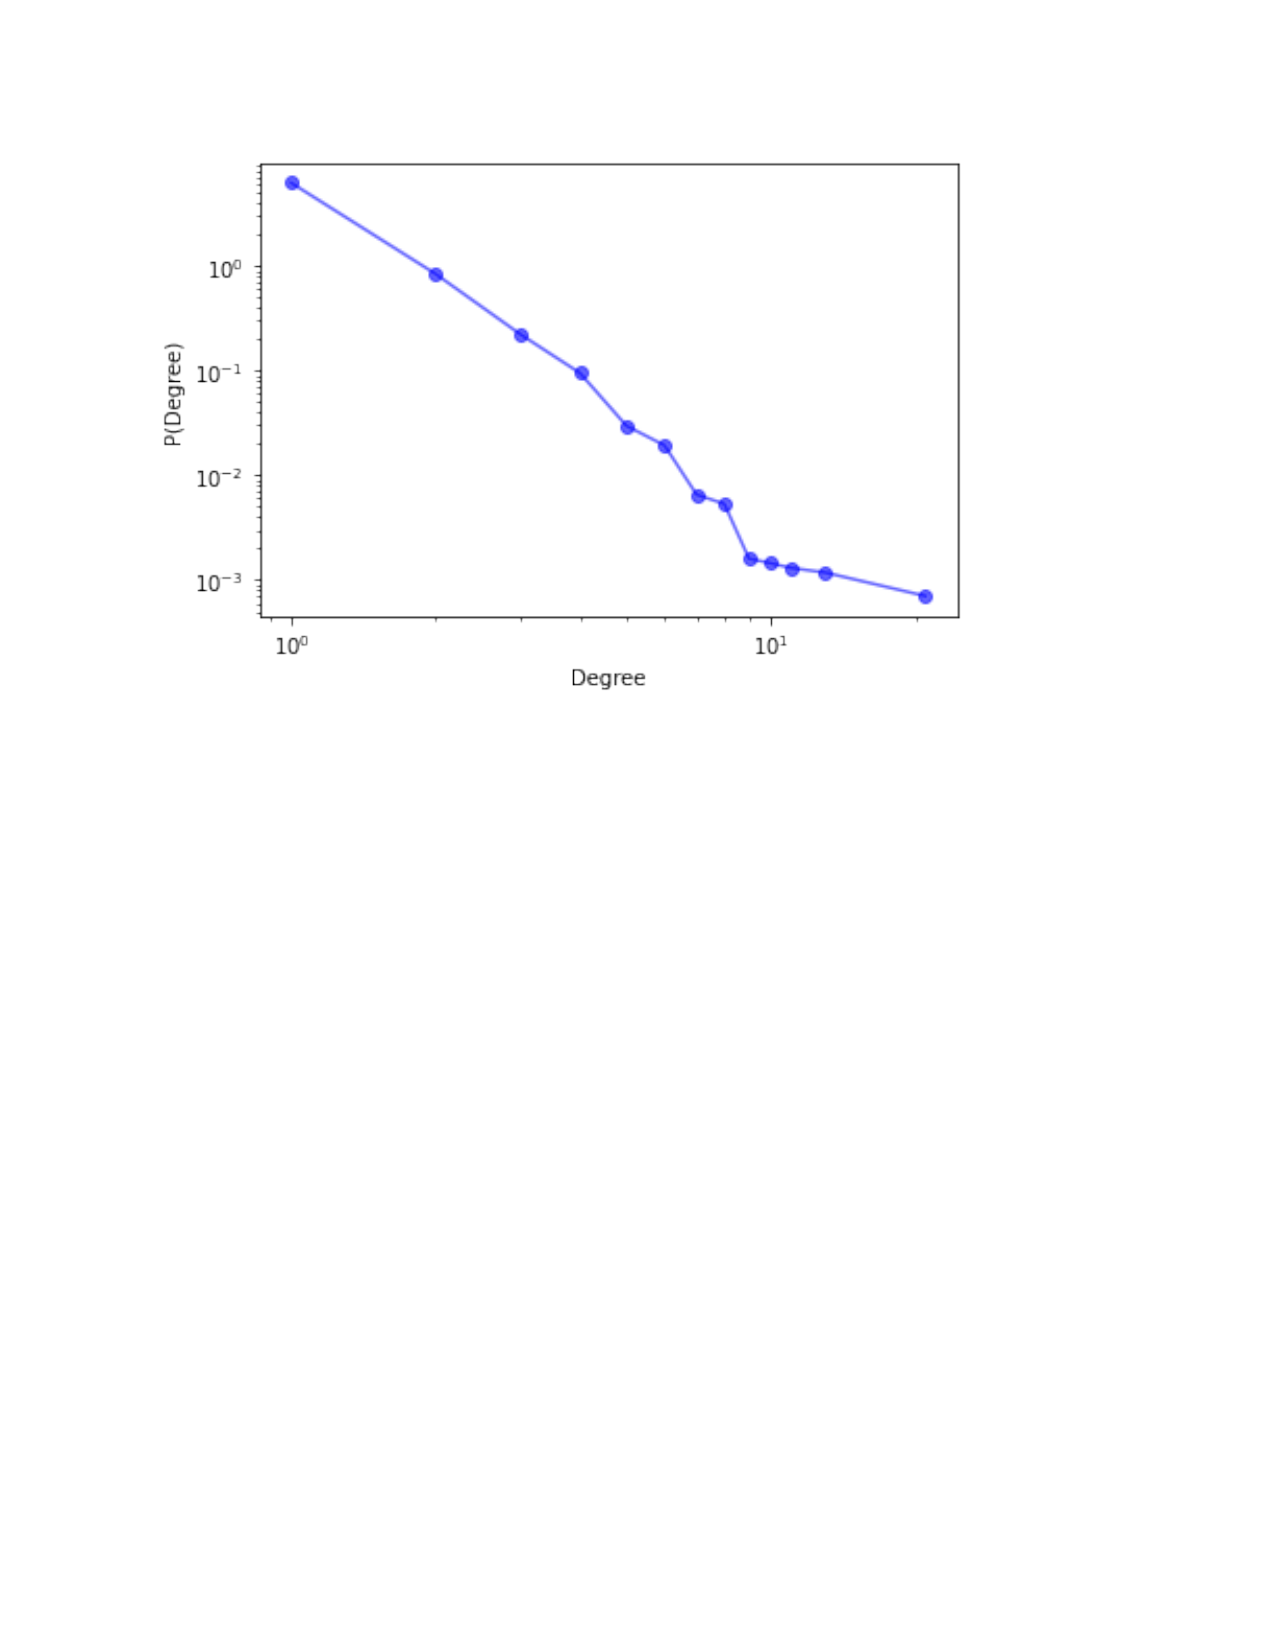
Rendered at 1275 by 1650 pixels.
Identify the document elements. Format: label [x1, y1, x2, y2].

picture [150, 150, 971, 705]
